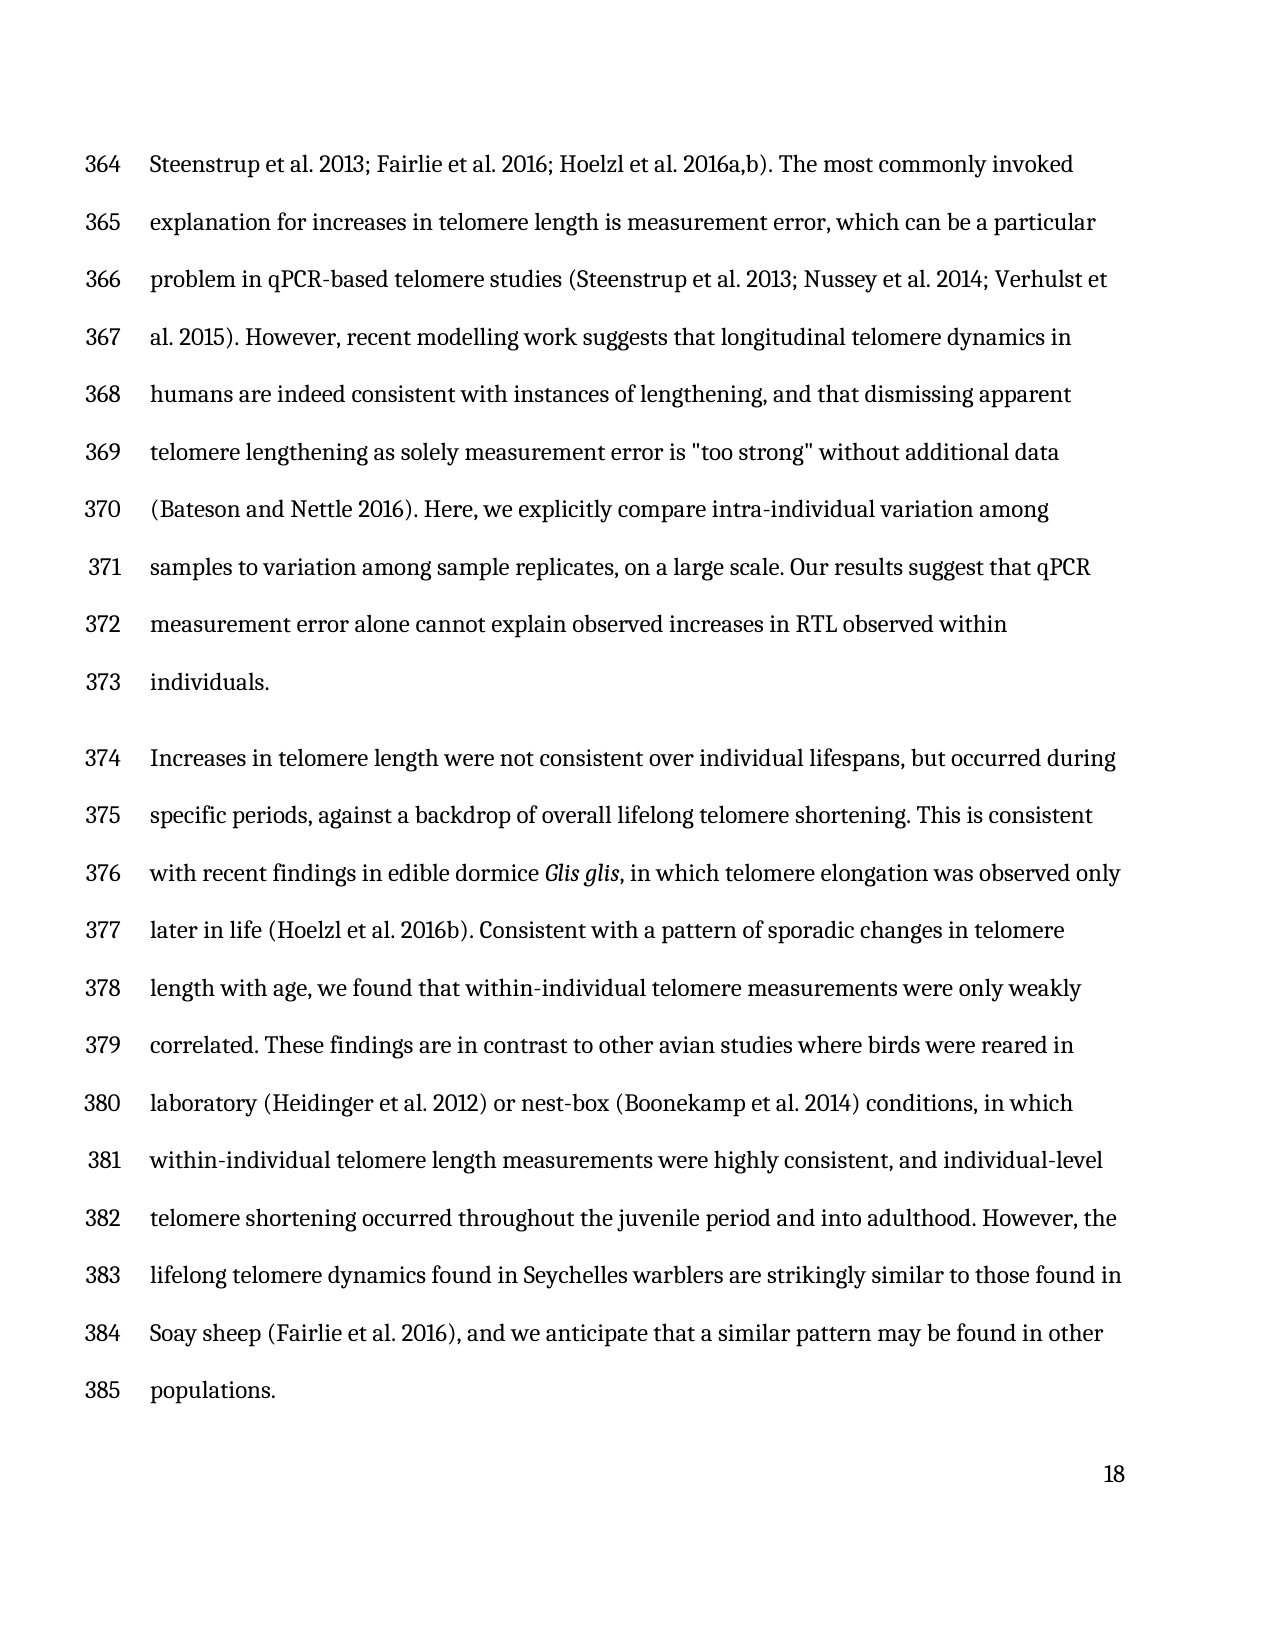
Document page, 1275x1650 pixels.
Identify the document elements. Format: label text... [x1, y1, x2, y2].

text Increases in telomere length were not consistent over individual lifespans, but occurred during specific periods, against a backdrop of overall lifelong telomere shortening. This is consistent with recent findings in edible dormice Glis glis, in which telomere elongation was observed only later in life (Hoelzl et al. 2016b). Consistent with a pattern of sporadic changes in telomere length with age, we found that within-individual telomere measurements were only weakly correlated. These findings are in contrast to other avian studies where birds were reared in laboratory (Heidinger et al. 2012) or nest-box (Boonekamp et al. 2014) conditions, in which within-individual telomere length measurements were highly consistent, and individual-level telomere shortening occurred throughout the juvenile period and into adulthood. However, the lifelong telomere dynamics found in Seychelles warblers are strikingly similar to those found in Soay sheep (Fairlie et al. 2016), and we anticipate that a similar pattern may be found in other populations. [150, 744, 1125, 1405]
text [150, 150, 1125, 696]
